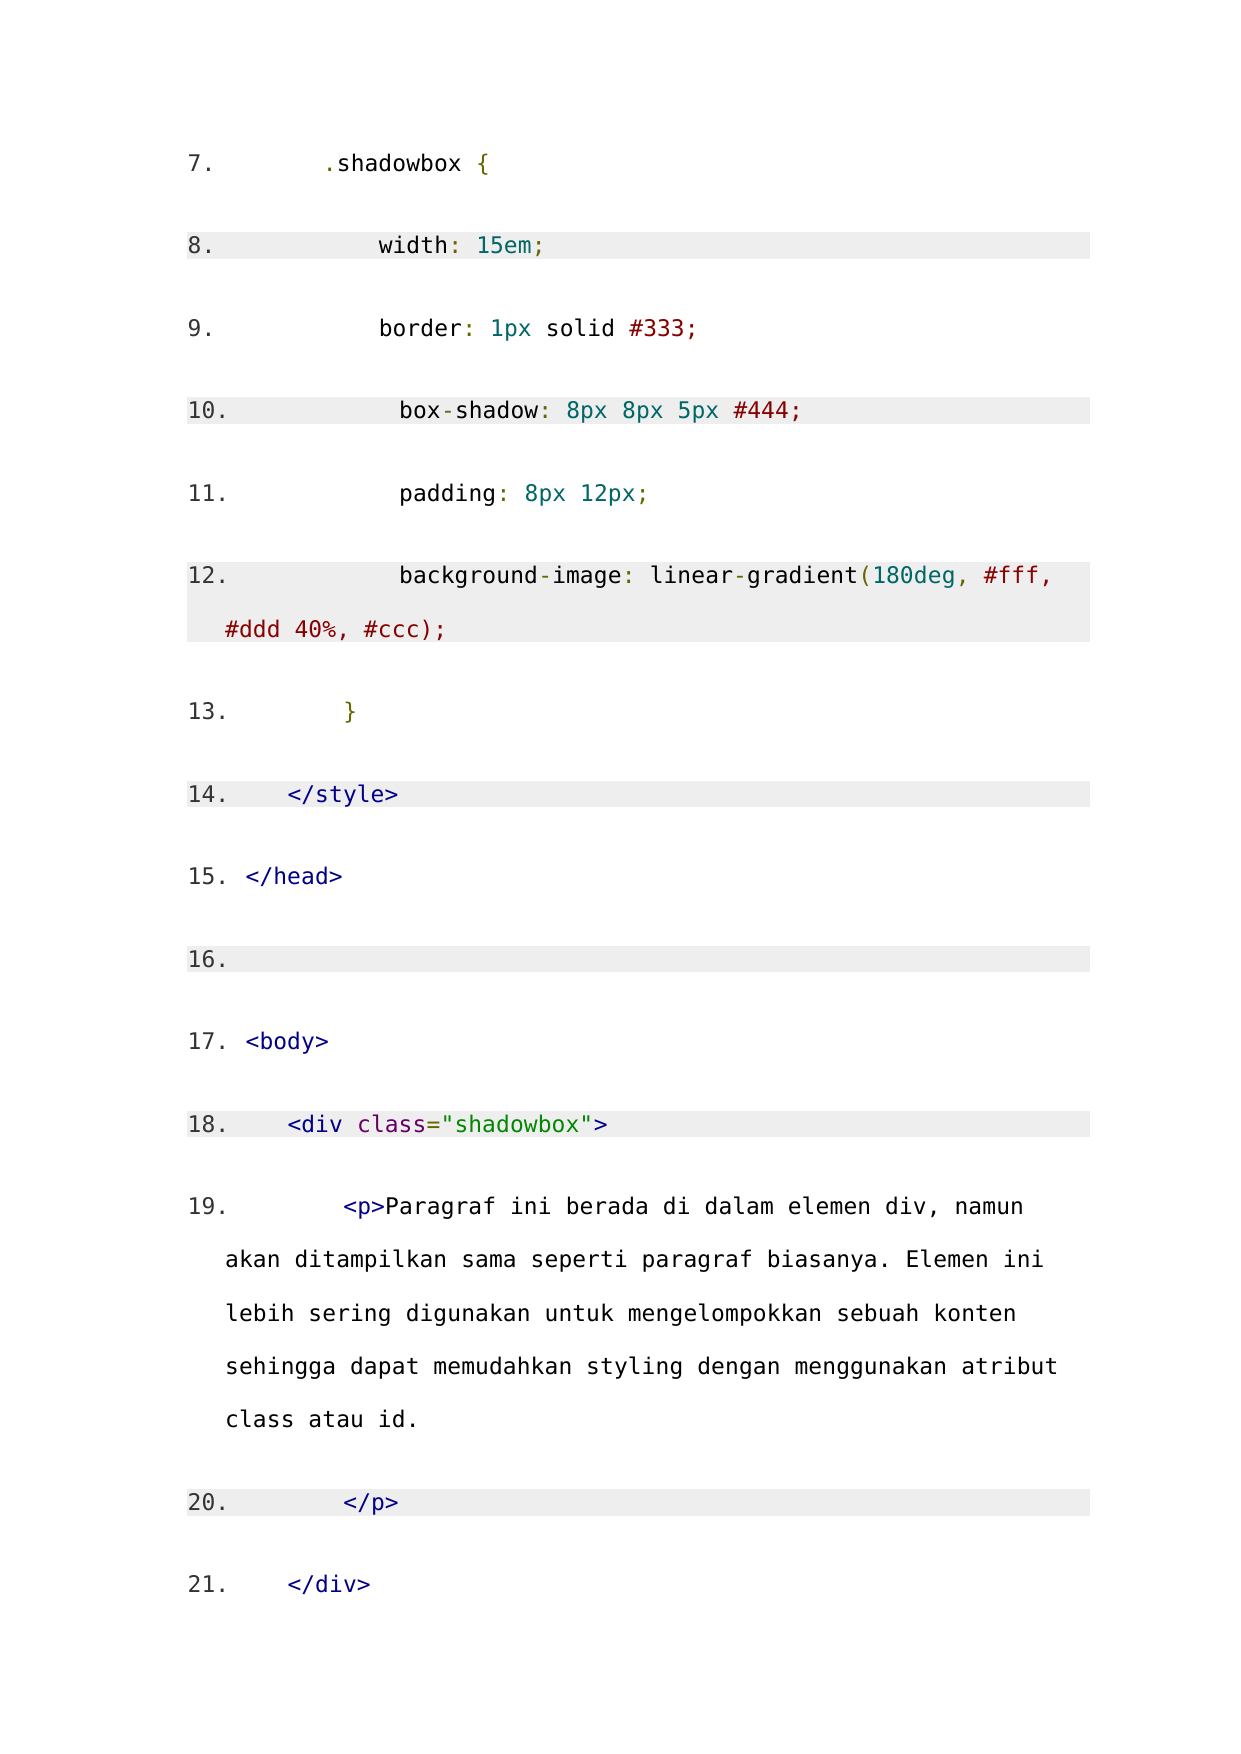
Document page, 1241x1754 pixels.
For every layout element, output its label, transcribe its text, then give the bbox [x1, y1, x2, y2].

list background-image: linear-gradient(180deg, #fff, #ddd 40%, #ccc); [187, 562, 1090, 642]
list <p>Paragraf ini berada di dalam elemen div, namun akan ditampilkan sama seperti paragraf biasanya. Elemen ini lebih sering digunakan untuk mengelompokkan sebuah konten sehingga dapat memudahkan styling dengan menggunakan atribut class atau id. [187, 1193, 1090, 1433]
list padding: 8px 12px; [187, 480, 1090, 507]
list </div> [187, 1572, 1090, 1598]
list </head> [187, 863, 1090, 890]
list </p> [187, 1489, 1090, 1516]
list <body> [187, 1028, 1090, 1055]
list width: 15em; [187, 232, 1090, 259]
list .shadowbox { [187, 150, 1090, 177]
list <div class="shadowbox"> [187, 1111, 1090, 1137]
list } [187, 698, 1090, 725]
list border: 1px solid #333; [187, 315, 1090, 342]
list </style> [187, 781, 1090, 807]
list box-shadow: 8px 8px 5px #444; [187, 397, 1090, 424]
